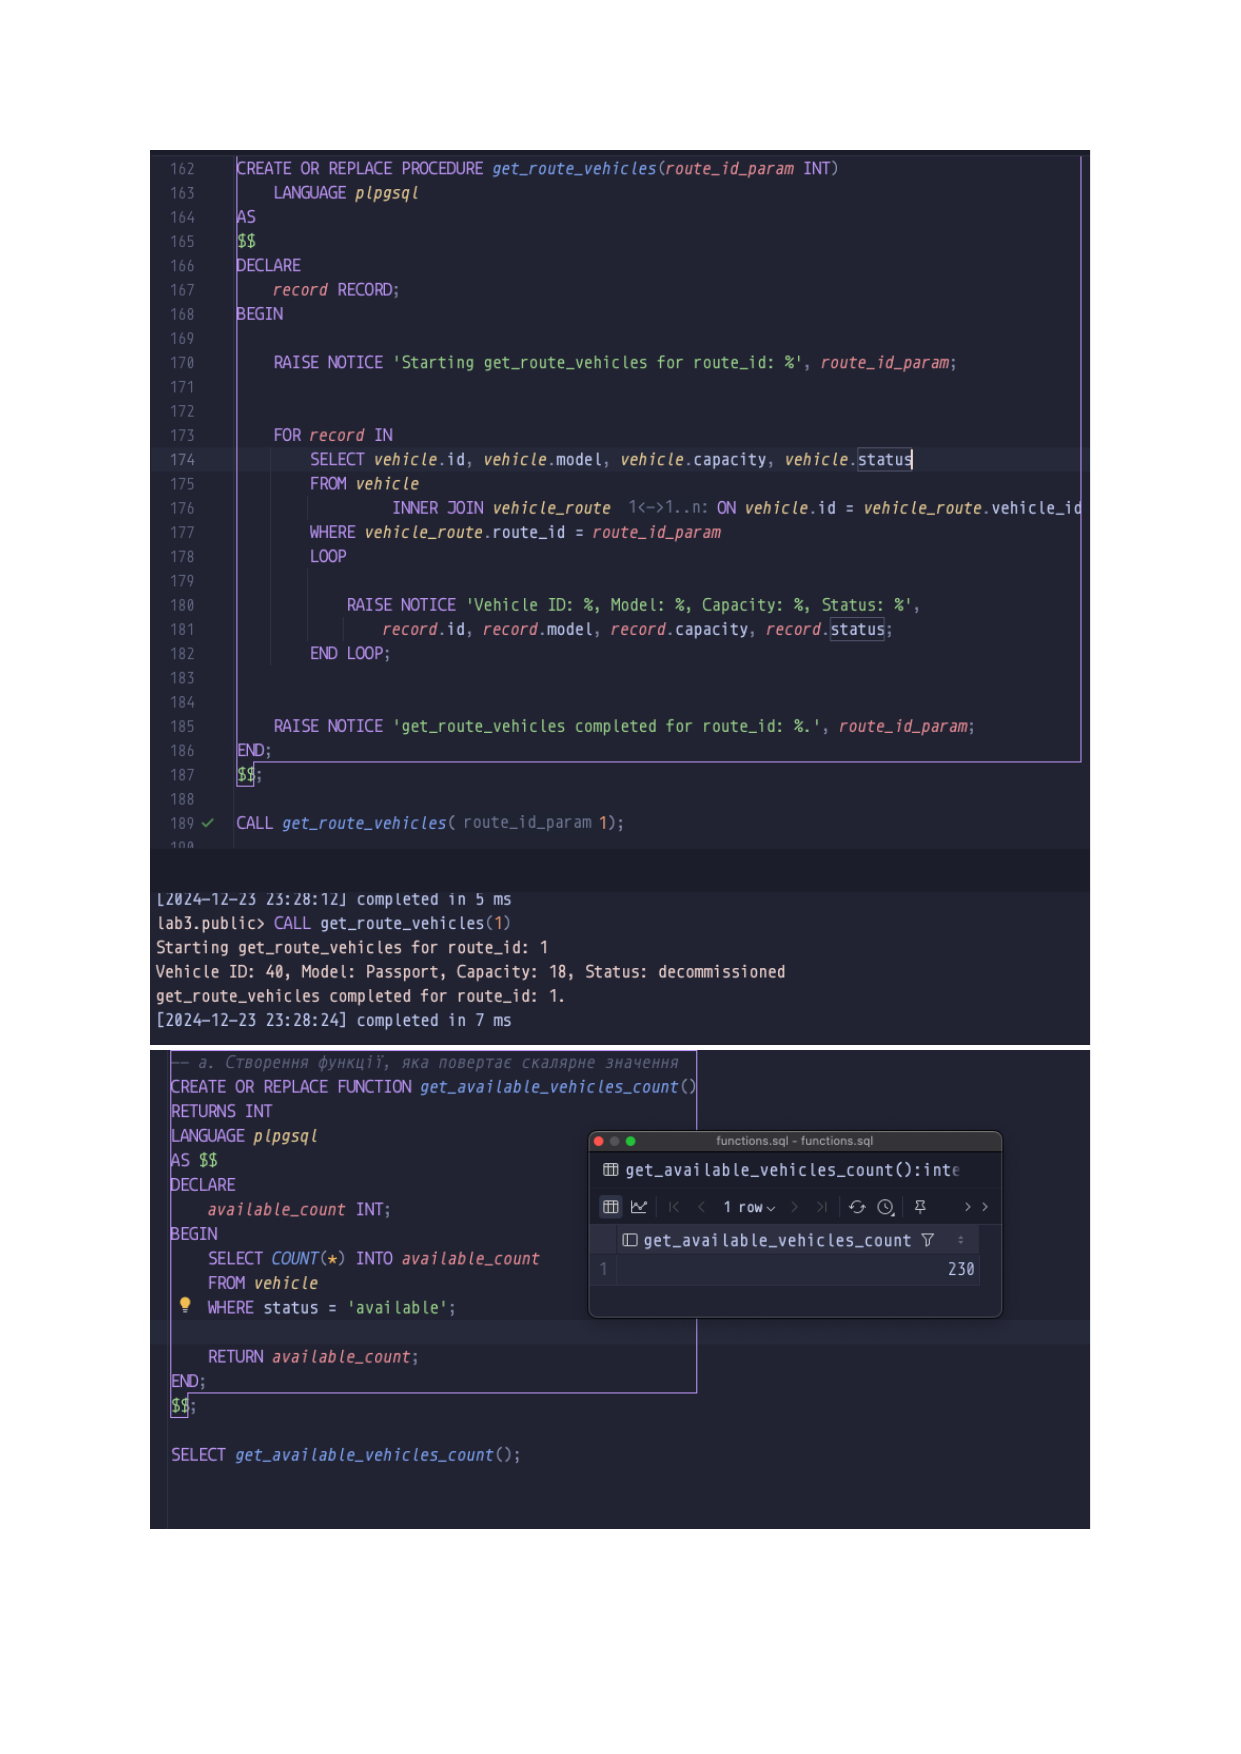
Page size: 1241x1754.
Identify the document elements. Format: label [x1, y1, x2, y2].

picture [150, 1050, 1091, 1529]
picture [150, 150, 1091, 1045]
